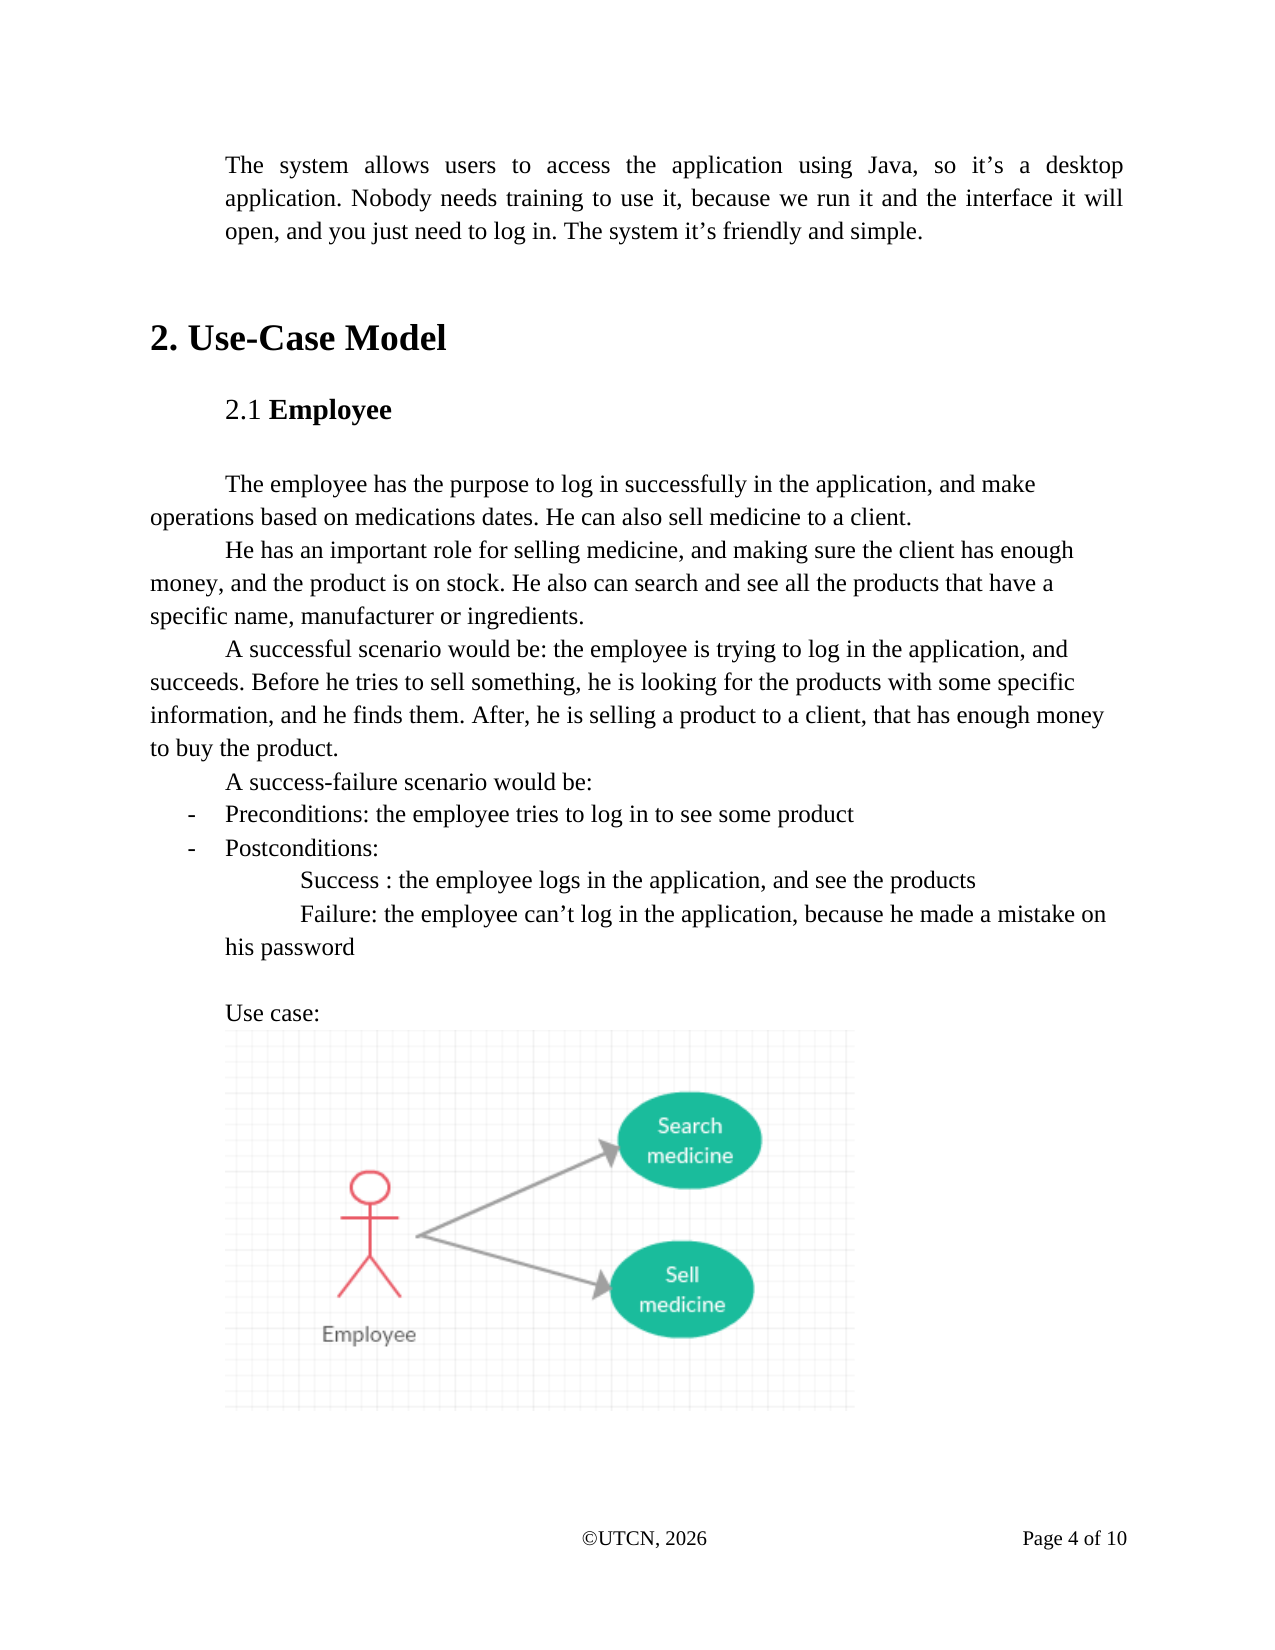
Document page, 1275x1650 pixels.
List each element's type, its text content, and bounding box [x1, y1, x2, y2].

text A successful scenario would be: the employee is trying to log in the application, and succeeds. Before he tries to sell something, he is looking for the products with some specific information, and he finds them. After, he is selling a product to a client, that has enough money to buy the product. [150, 634, 1125, 762]
text A success-failure scenario would be: [150, 767, 1125, 795]
text The employee has the purpose to log in successfully in the application, and make operations based on medications dates. He can also sell medicine to a client. [150, 469, 1125, 531]
title 2. Use-Case Model [150, 315, 1125, 358]
list The system allows users to access the application using Java, so it’s a desktop application. Nobody needs training to use it, because we run it and the interface it will open, and you just need to log in. The system it’s friendly and simple. [225, 150, 1125, 245]
text 2.1 Employee [150, 392, 1125, 426]
list Failure: the employee can’t log in the application, because he made a mistake on his password [225, 899, 1125, 960]
list Preconditions: the employee tries to log in to see some product [187, 799, 1125, 828]
picture [225, 1030, 855, 1411]
list Postconditions: [187, 833, 1125, 861]
list Success : the employee logs in the application, and see the products [225, 866, 1125, 894]
list Use case: [225, 998, 1125, 1026]
text He has an important role for selling medicine, and making sure the client has enough money, and the product is on stock. He also can search and see all the products that have a specific name, manufacturer or ingredients. [150, 535, 1125, 630]
